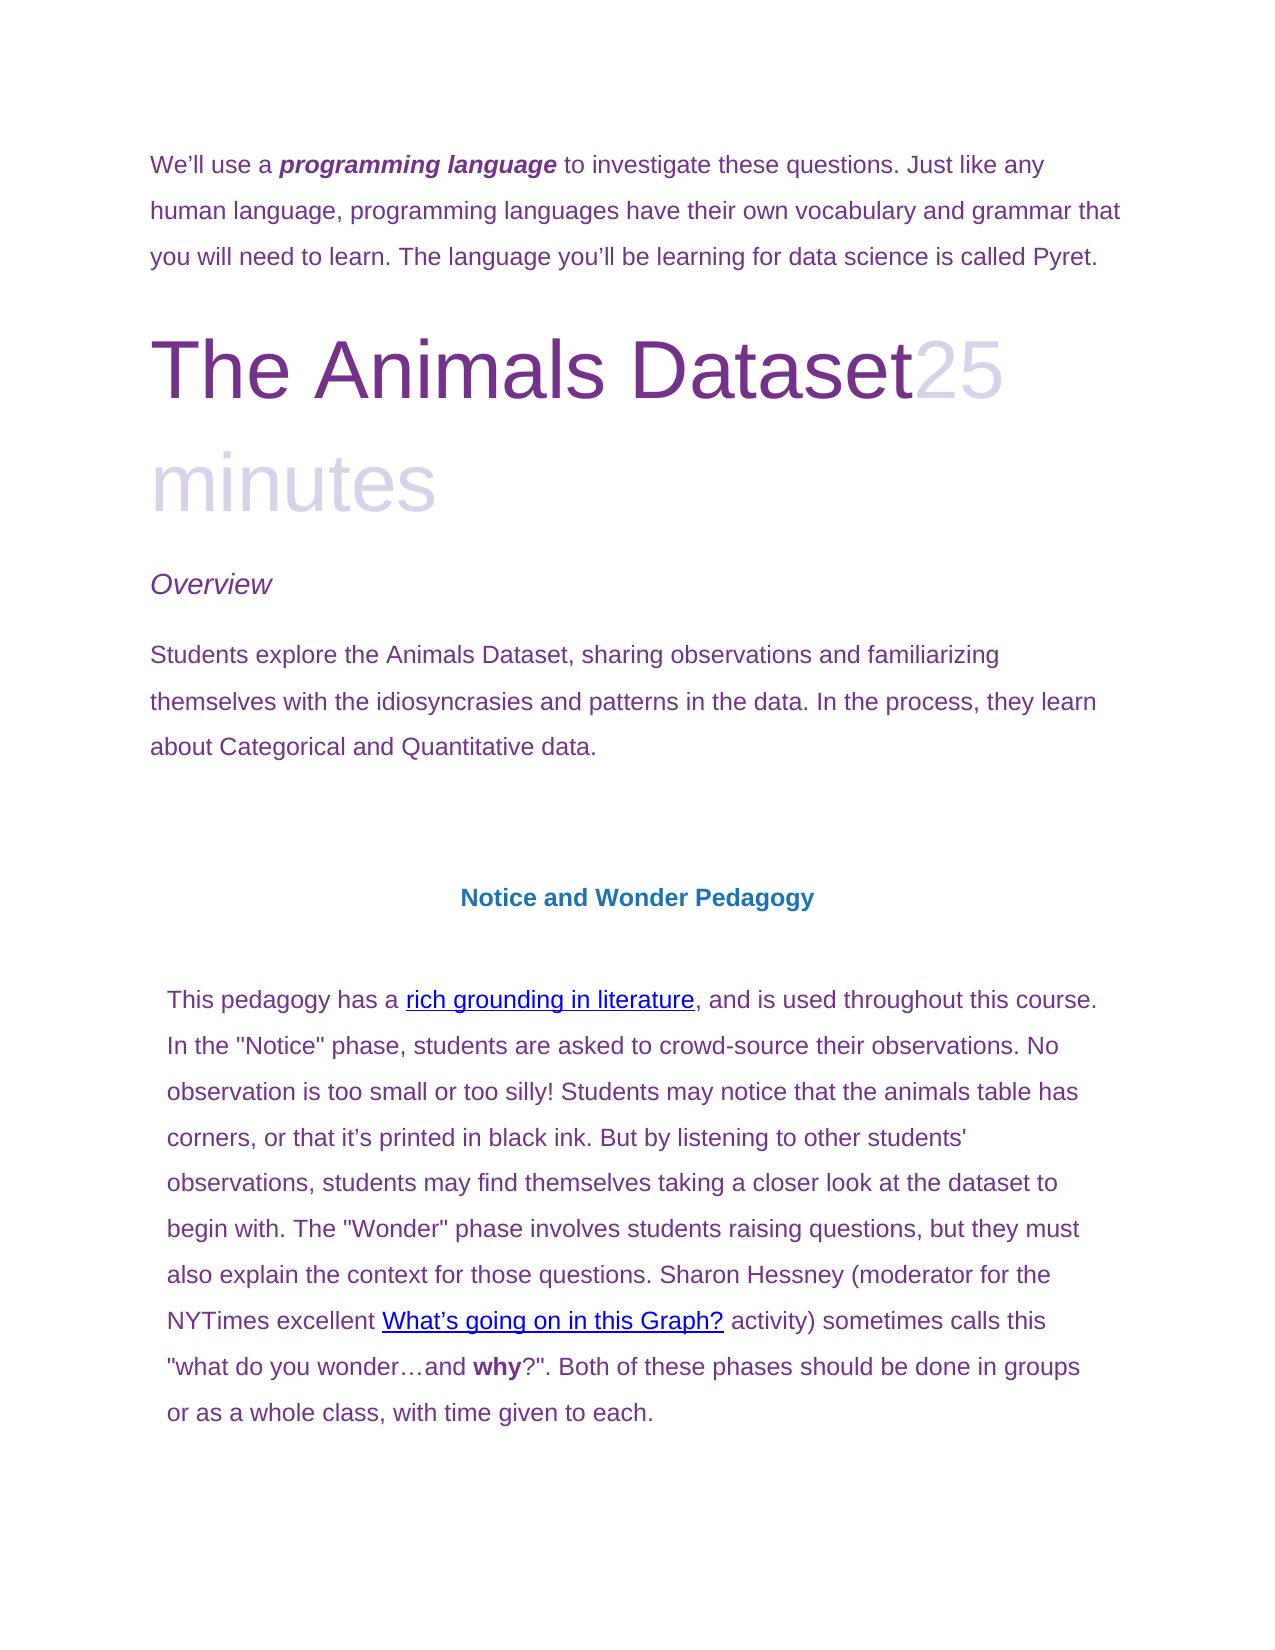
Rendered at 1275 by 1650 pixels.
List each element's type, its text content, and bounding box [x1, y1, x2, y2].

text Students explore the Animals Dataset, sharing observations and familiarizing themselves with the idiosyncrasies and patterns in the data. In the process, they learn about Categorical and Quantitative data. [150, 641, 1125, 761]
subtitle The Animals Dataset25 minutes [150, 321, 1125, 529]
table_header Notice and Wonder Pedagogy This pedagogy has a rich grounding in literature, and is used throughout this course. In the "Notice" phase, students are asked to crowd-source their observations. No observation is too small or too silly! Students may notice that the animals table has corners, or that it’s printed in black ink. But by listening to other students' observations, students may find themselves taking a closer look at the dataset to begin with. The "Wonder" phase involves students raising questions, but they must also explain the context for those questions. Sharon Hessney (moderator for the NYTimes excellent What’s going on in this Graph? activity) sometimes calls this "what do you wonder…​and why?". Both of these phases should be done in groups or as a whole class, with time given to each. [150, 812, 1125, 1497]
text We’ll use a programming language to investigate these questions. Just like any human language, programming languages have their own vocabulary and grammar that you will need to learn. The language you’ll be learning for data science is called Pyret. [150, 150, 1125, 271]
subtitle Overview [150, 567, 1125, 601]
